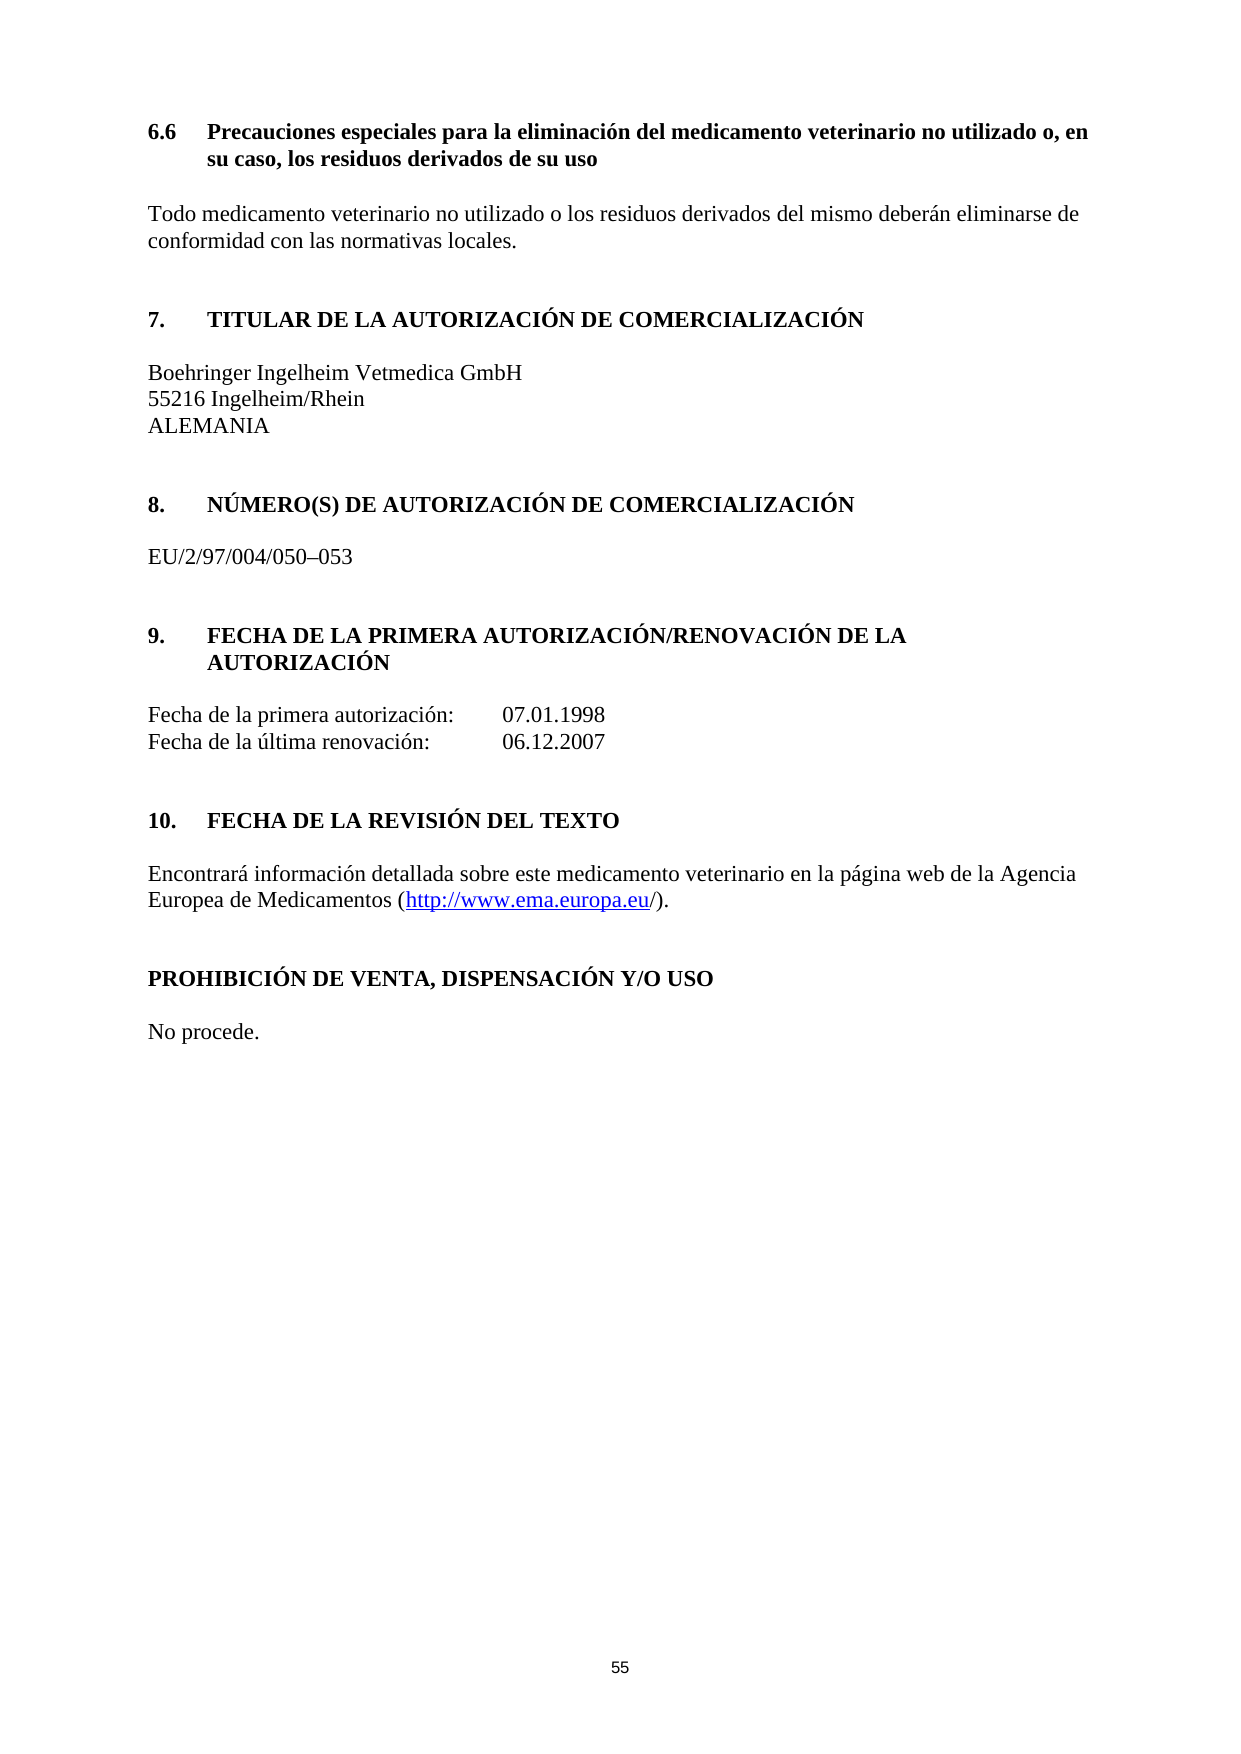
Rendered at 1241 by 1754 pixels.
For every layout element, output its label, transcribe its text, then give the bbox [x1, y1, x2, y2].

text 6.6 Precauciones especiales para la eliminación del medicamento veterinario no utilizado o, en su caso, los residuos derivados de su uso [148, 118, 1092, 172]
text No procede. [148, 1018, 1092, 1044]
text Boehringer Ingelheim Vetmedica GmbH [148, 359, 1092, 385]
text 10. FECHA DE LA REVISIÓN DEL TEXTO [148, 807, 1092, 833]
text Fecha de la primera autorización: 07.01.1998 [148, 702, 1092, 728]
text Encontrará información detallada sobre este medicamento veterinario en la página web de la Agencia Europea de Medicamentos (http://www.ema.europa.eu/). [148, 860, 1092, 912]
text EU/2/97/004/050–053 [148, 543, 1092, 570]
text Todo medicamento veterinario no utilizado o los residuos derivados del mismo deberán eliminarse de conformidad con las normativas locales. [148, 199, 1092, 253]
text 8. NÚMERO(S) DE AUTORIZACIÓN DE COMERCIALIZACIÓN [148, 491, 1092, 517]
text PROHIBICIÓN DE VENTA, DISPENSACIÓN Y/O USO [148, 965, 1092, 991]
text ALEMANIA [148, 412, 1092, 438]
text 55216 Ingelheim/Rhein [148, 385, 1092, 412]
text 7. TITULAR DE LA AUTORIZACIÓN DE COMERCIALIZACIÓN [148, 306, 1092, 333]
text 9. FECHA DE LA PRIMERA AUTORIZACIÓN/RENOVACIÓN DE LA AUTORIZACIÓN [148, 622, 1092, 675]
text Fecha de la última renovación: 06.12.2007 [148, 728, 1092, 754]
